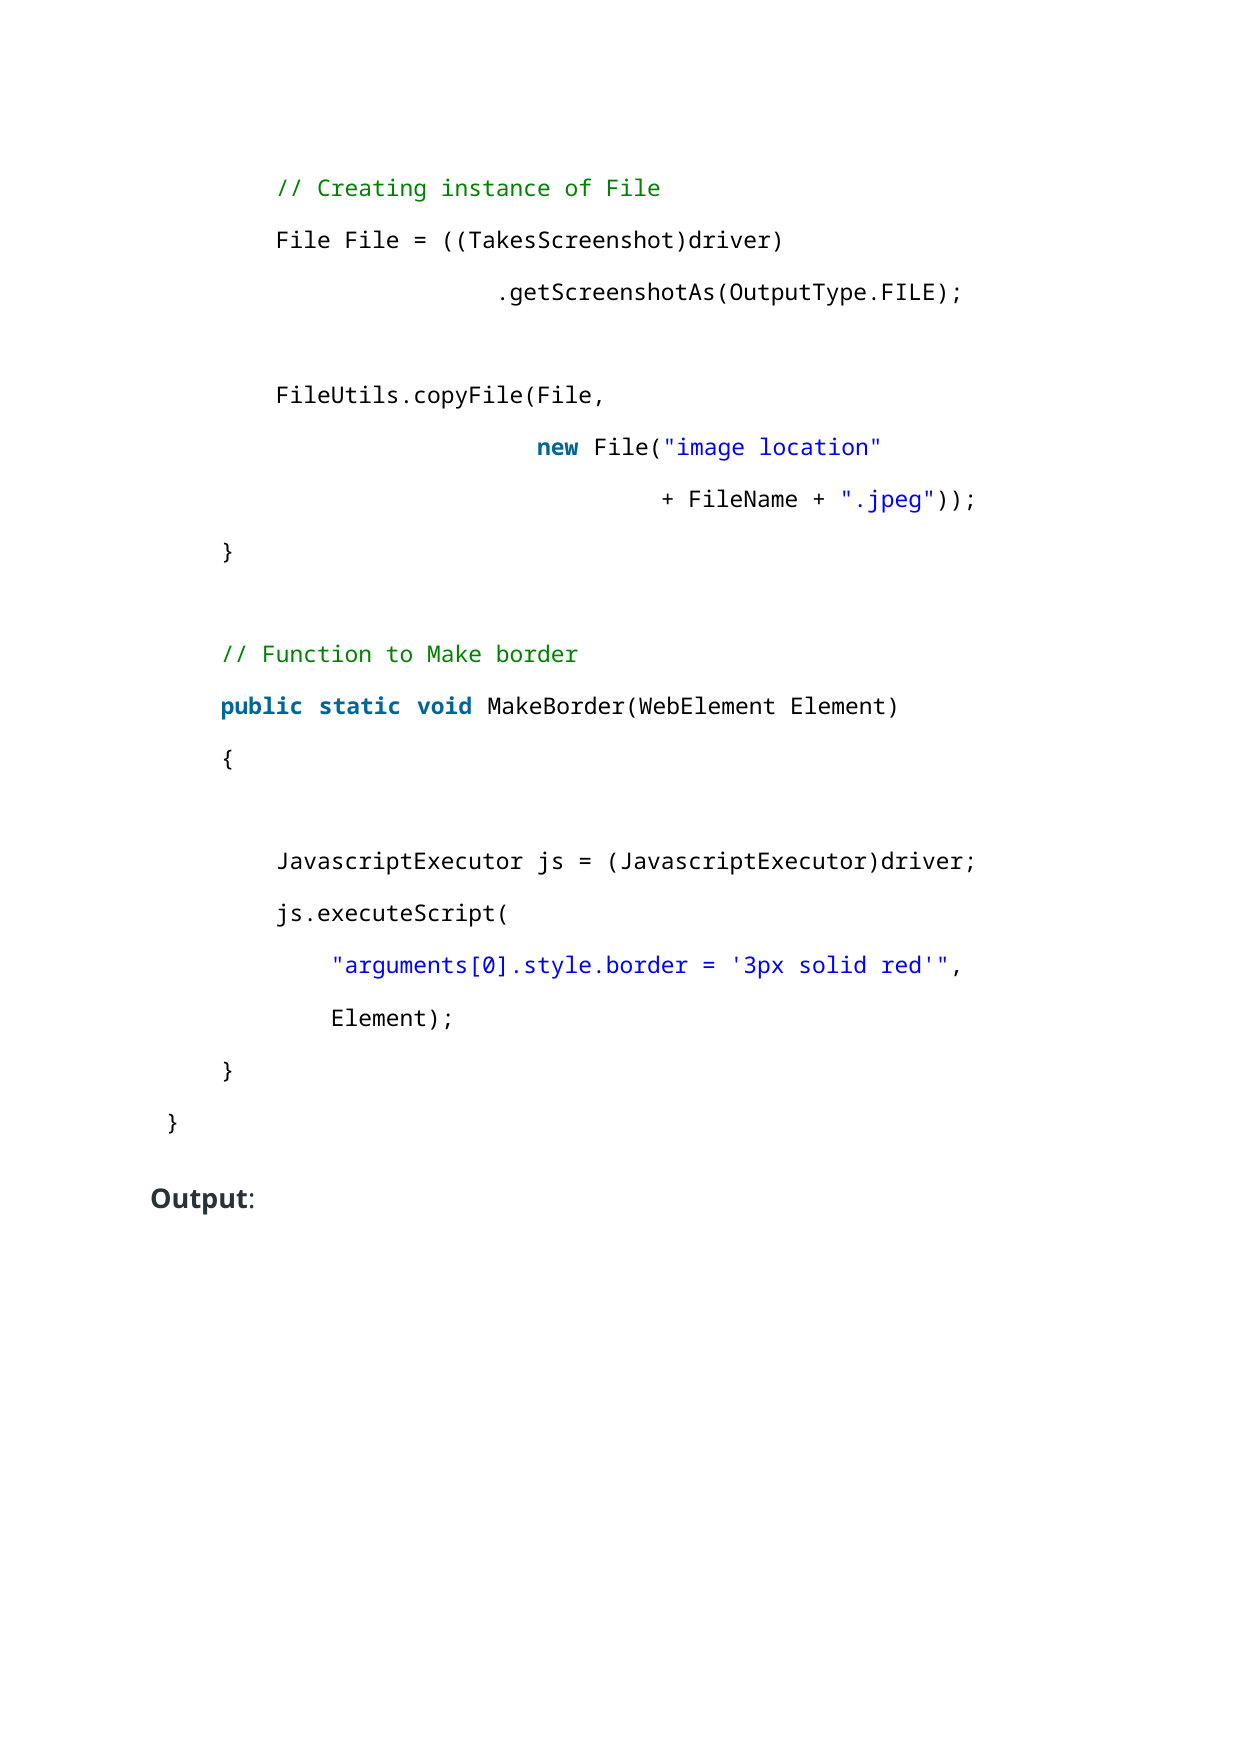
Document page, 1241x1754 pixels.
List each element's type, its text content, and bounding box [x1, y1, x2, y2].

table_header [150, 150, 1096, 1179]
text Output: [150, 1179, 1090, 1216]
